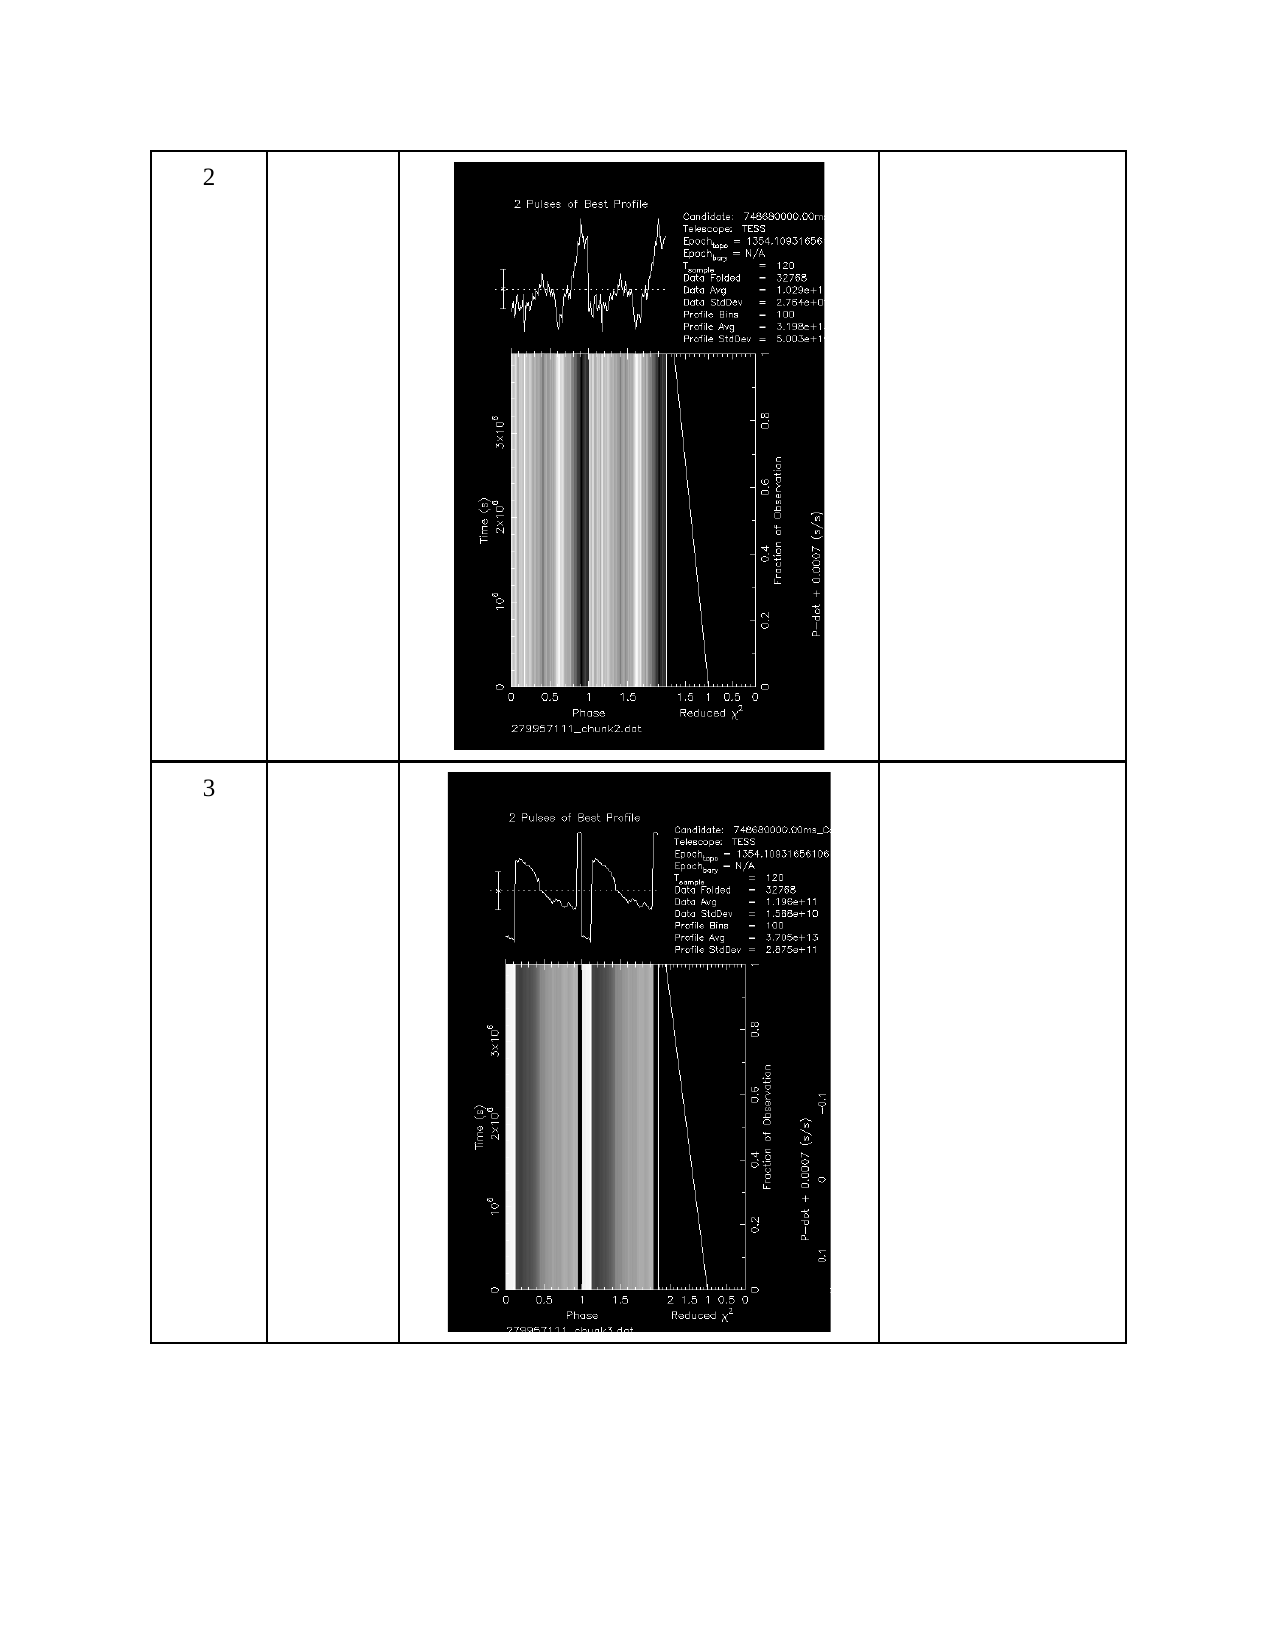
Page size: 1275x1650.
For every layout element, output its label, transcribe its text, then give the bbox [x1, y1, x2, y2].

table_cell [268, 763, 398, 1342]
table_cell [880, 763, 1125, 1342]
table_cell [400, 763, 878, 1342]
table_cell 2 [152, 152, 266, 760]
table_cell [268, 152, 398, 760]
picture [447, 772, 831, 1332]
table_cell 3 [152, 763, 266, 1342]
table_cell [400, 152, 878, 760]
picture [454, 162, 825, 750]
table_cell [880, 152, 1125, 760]
